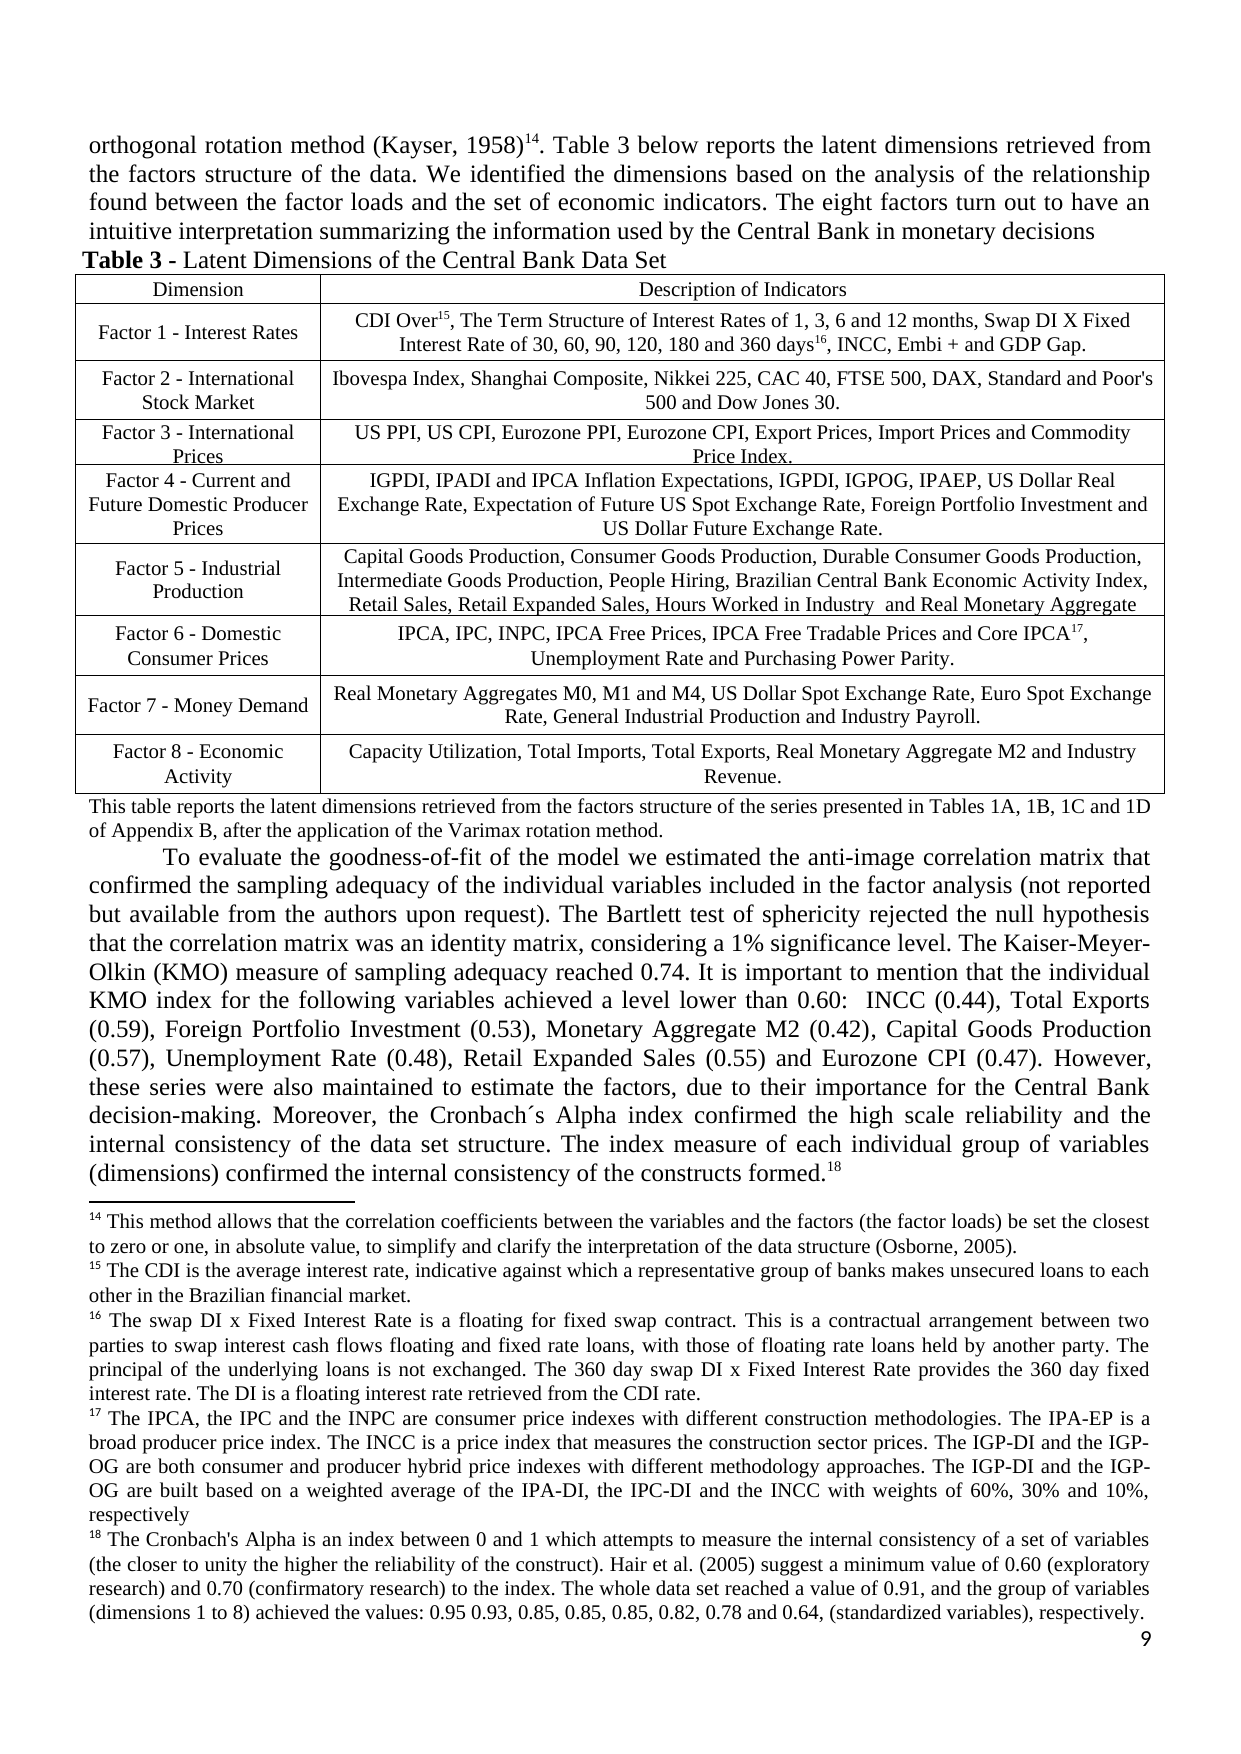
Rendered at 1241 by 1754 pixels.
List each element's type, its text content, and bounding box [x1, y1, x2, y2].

table_cell Capital Goods Production, Consumer Goods Production, Durable Consumer Goods Production, Intermediate Goods Production, People Hiring, Brazilian Central Bank Economic Activity Index, Retail Sales, Retail Expanded Sales, Hours Worked in Industry and Real Monetary Aggregate M3. [321, 544, 1164, 615]
table_cell US PPI, US CPI, Eurozone PPI, Eurozone CPI, Export Prices, Import Prices and Commodity Price Index. [321, 420, 1164, 464]
table_header Description of Indicators [321, 275, 1164, 303]
table_cell Factor 6 - Domestic Consumer Prices [76, 616, 320, 674]
table_cell Real Monetary Aggregates M0, M1 and M4, US Dollar Spot Exchange Rate, Euro Spot Exchange Rate, General Industrial Production and Industry Payroll. [321, 676, 1164, 733]
table_cell Factor 7 - Money Demand [76, 676, 320, 733]
table_cell Ibovespa Index, Shanghai Composite, Nikkei 225, CAC 40, FTSE 500, DAX, Standard and Poor's 500 and Dow Jones 30. [321, 361, 1164, 419]
table_cell Factor 1 - Interest Rates [76, 304, 320, 360]
table_cell Capacity Utilization, Total Imports, Total Exports, Real Monetary Aggregate M2 and Industry Revenue. [321, 735, 1164, 793]
table_cell Factor 3 - International Prices [76, 420, 320, 464]
text Table 3 - Latent Dimensions of the Central Bank Data Set [44, 245, 1152, 274]
text To evaluate the goodness-of-fit of the model we estimated the anti-image correlation matrix that confirmed the sampling adequacy of the individual variables included in the factor analysis (not reported but available from the authors upon request). The Bartlett test of sphericity rejected the null hypothesis that the correlation matrix was an identity matrix, considering a 1% significance level. The Kaiser-Meyer-Olkin (KMO) measure of sampling adequacy reached 0.74. It is important to mention that the individual KMO index for the following variables achieved a level lower than 0.60: INCC (0.44), Total Exports (0.59), Foreign Portfolio Investment (0.53), Monetary Aggregate M2 (0.42), Capital Goods Production (0.57), Unemployment Rate (0.48), Retail Expanded Sales (0.55) and Eurozone CPI (0.47). However, these series were also maintained to estimate the factors, due to their importance for the Central Bank decision-making. Moreover, the Cronbach´s Alpha index confirmed the high scale reliability and the internal consistency of the data set structure. The index measure of each individual group of variables (dimensions) confirmed the internal consistency of the constructs formed. [89, 842, 1152, 1187]
table_header Dimension [76, 275, 320, 303]
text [89, 130, 1152, 245]
text This table reports the latent dimensions retrieved from the factors structure of the series presented in Tables 1A, 1B, 1C and 1D of Appendix B, after the application of the Varimax rotation method. [89, 794, 1152, 842]
table_cell IGPDI, IPADI and IPCA Inflation Expectations, IGPDI, IGPOG, IPAEP, US Dollar Real Exchange Rate, Expectation of Future US Spot Exchange Rate, Foreign Portfolio Investment and US Dollar Future Exchange Rate. [321, 465, 1164, 543]
table_cell CDI Over, The Term Structure of Interest Rates of 1, 3, 6 and 12 months, Swap DI X Fixed Interest Rate of 30, 60, 90, 120, 180 and 360 days, INCC, Embi + and GDP Gap. [321, 304, 1164, 360]
table_cell Factor 2 - International Stock Market [76, 361, 320, 419]
table_cell Factor 4 - Current and Future Domestic Producer Prices [76, 465, 320, 543]
table_cell IPCA, IPC, INPC, IPCA Free Prices, IPCA Free Tradable Prices and Core IPCA, Unemployment Rate and Purchasing Power Parity. [321, 616, 1164, 674]
table_cell Factor 5 - Industrial Production [76, 544, 320, 615]
table_cell Factor 8 - Economic Activity [76, 735, 320, 793]
